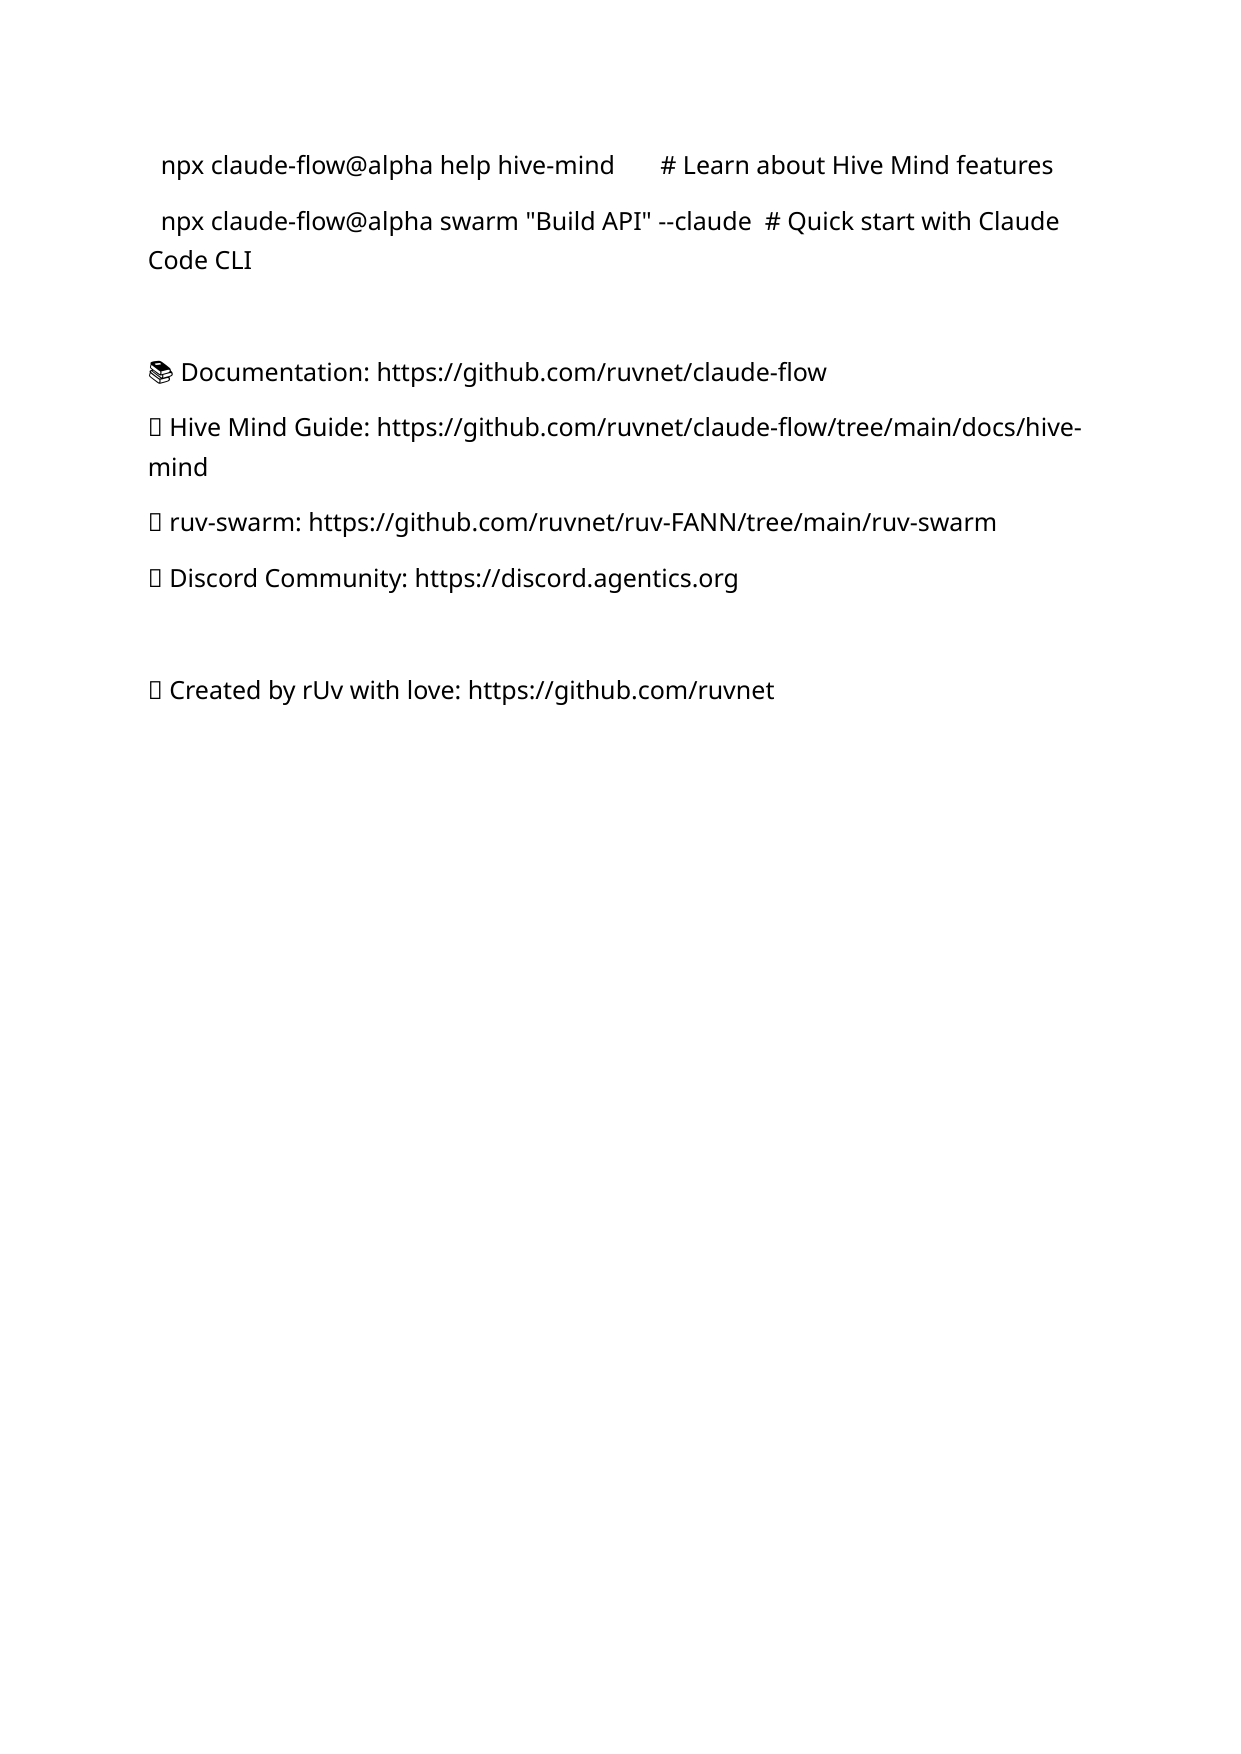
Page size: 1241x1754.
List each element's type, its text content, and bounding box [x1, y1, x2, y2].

text 🐝 Hive Mind Guide: https://github.com/ruvnet/claude-flow/tree/main/docs/hive-mind [148, 410, 1093, 483]
text 🐝 ruv-swarm: https://github.com/ruvnet/ruv-FANN/tree/main/ruv-swarm [148, 505, 1093, 539]
text 💬 Discord Community: https://discord.agentics.org [148, 561, 1093, 595]
text npx claude-flow@alpha help hive-mind # Learn about Hive Mind features [148, 148, 1093, 182]
text 💖 Created by rUv with love: https://github.com/ruvnet [148, 673, 1093, 707]
text 📚 Documentation: https://github.com/ruvnet/claude-flow [148, 354, 1093, 388]
text npx claude-flow@alpha swarm "Build API" --claude # Quick start with Claude Code CLI [148, 203, 1093, 277]
